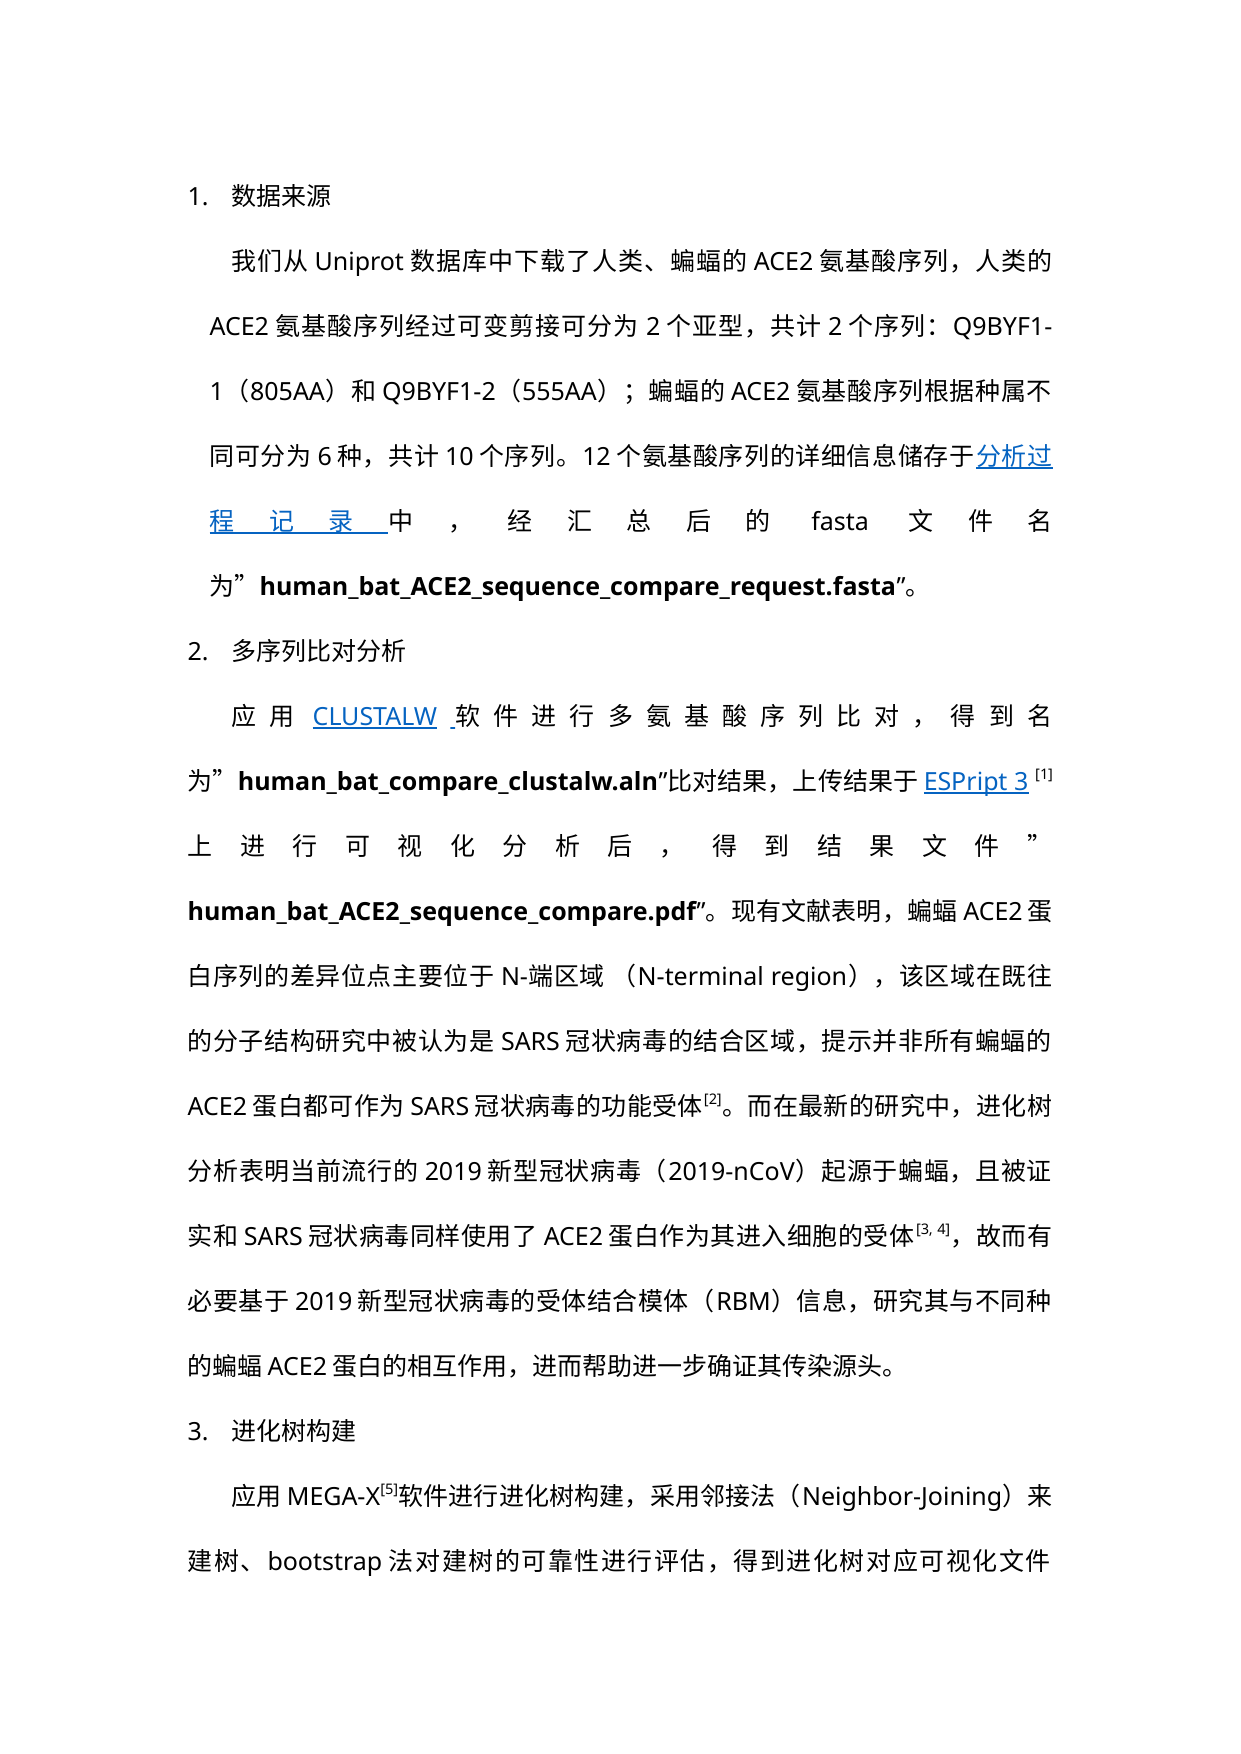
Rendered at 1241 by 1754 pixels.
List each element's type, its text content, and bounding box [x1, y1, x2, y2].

text 我们从Uniprot数据库中下载了人类、蝙蝠的ACE2氨基酸序列，人类的ACE2氨基酸序列经过可变剪接可分为2个亚型，共计2个序列：Q9BYF1-1（805AA）和Q9BYF1-2（555AA）；蝙蝠的ACE2氨基酸序列根据种属不同可分为6种，共计10个序列。12个氨基酸序列的详细信息储存于分析过程记录中，经汇总后的fasta文件名为”human_bat_ACE2_sequence_compare_request.fasta”。 [209, 227, 1053, 617]
list 多序列比对分析 [187, 617, 1053, 682]
list 进化树构建 [187, 1397, 1053, 1462]
text 应用CLUSTALW软件进行多氨基酸序列比对，得到名为”human_bat_compare_clustalw.aln”比对结果，上传结果于ESPript 3 [1]上进行可视化分析后，得到结果文件” human_bat_ACE2_sequence_compare.pdf”。现有文献表明，蝙蝠ACE2蛋白序列的差异位点主要位于N-端区域 （N-terminal region），该区域在既往的分子结构研究中被认为是SARS冠状病毒的结合区域，提示并非所有蝙蝠的ACE2蛋白都可作为SARS冠状病毒的功能受体[2]。而在最新的研究中，进化树分析表明当前流行的2019新型冠状病毒（2019-nCoV）起源于蝙蝠，且被证实和SARS冠状病毒同样使用了ACE2蛋白作为其进入细胞的受体[3, 4]，故而有必要基于2019新型冠状病毒的受体结合模体（RBM）信息，研究其与不同种的蝙蝠ACE2蛋白的相互作用，进而帮助进一步确证其传染源头。 [187, 682, 1053, 1397]
text 应用MEGA-X[5]软件进行进化树构建，采用邻接法（Neighbor-Joining）来建树、bootstrap法对建树的可靠性进行评估，得到进化树对应可视化文件“human_bat_ACE2_sequence_compare.svg”。节点数据均大于70，提示该分类计算结果可靠性有所保证。 [187, 1462, 1053, 1592]
list 数据来源 [187, 162, 1053, 227]
